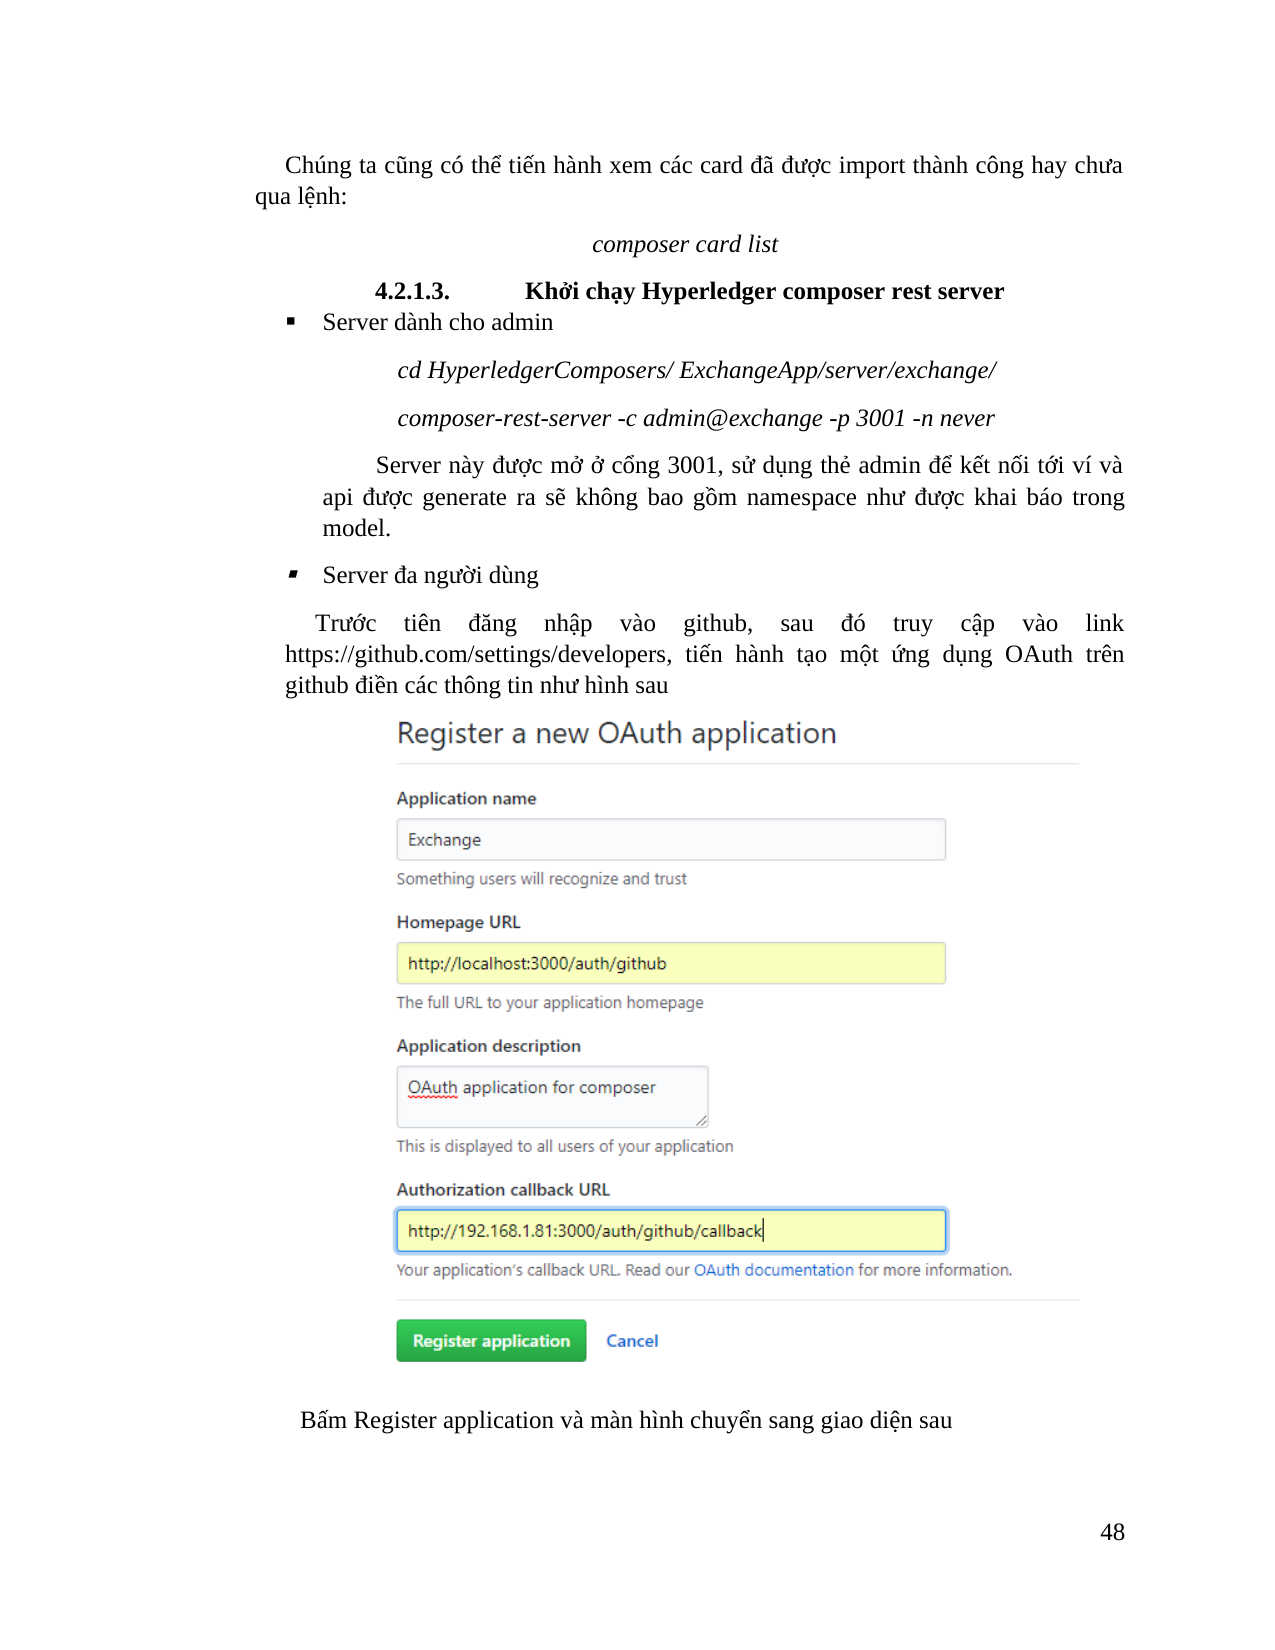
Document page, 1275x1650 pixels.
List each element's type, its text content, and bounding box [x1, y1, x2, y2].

picture [368, 717, 1080, 1387]
text composer card list [217, 229, 1125, 257]
subtitle Khởi chạy Hyperledger composer rest server [345, 276, 1125, 305]
text Server này được mở ở cổng 3001, sử dụng thẻ admin để kết nối tới ví và api được generate ra sẽ không bao gồm namespace như được khai báo trong model. [322, 451, 1125, 541]
text Chúng ta cũng có thể tiến hành xem các card đã được import thành công hay chưa qua lệnh: [255, 150, 1125, 210]
list Server dành cho admin [285, 307, 1125, 336]
text Bấm Register application và màn hình chuyển sang giao diện sau [255, 1405, 1125, 1434]
text Trước tiên đăng nhập vào github, sau đó truy cập vào link https://github.com/settings/developers, tiến hành tạo một ứng dụng OAuth trên github điền các thông tin như hình sau [285, 608, 1125, 699]
list Server đa người dùng [285, 560, 1125, 589]
text composer-rest-server -c admin@exchange -p 3001 -n never [397, 403, 1125, 432]
text cd HyperledgerComposers/ ExchangeApp/server/exchange/ [397, 355, 1125, 384]
